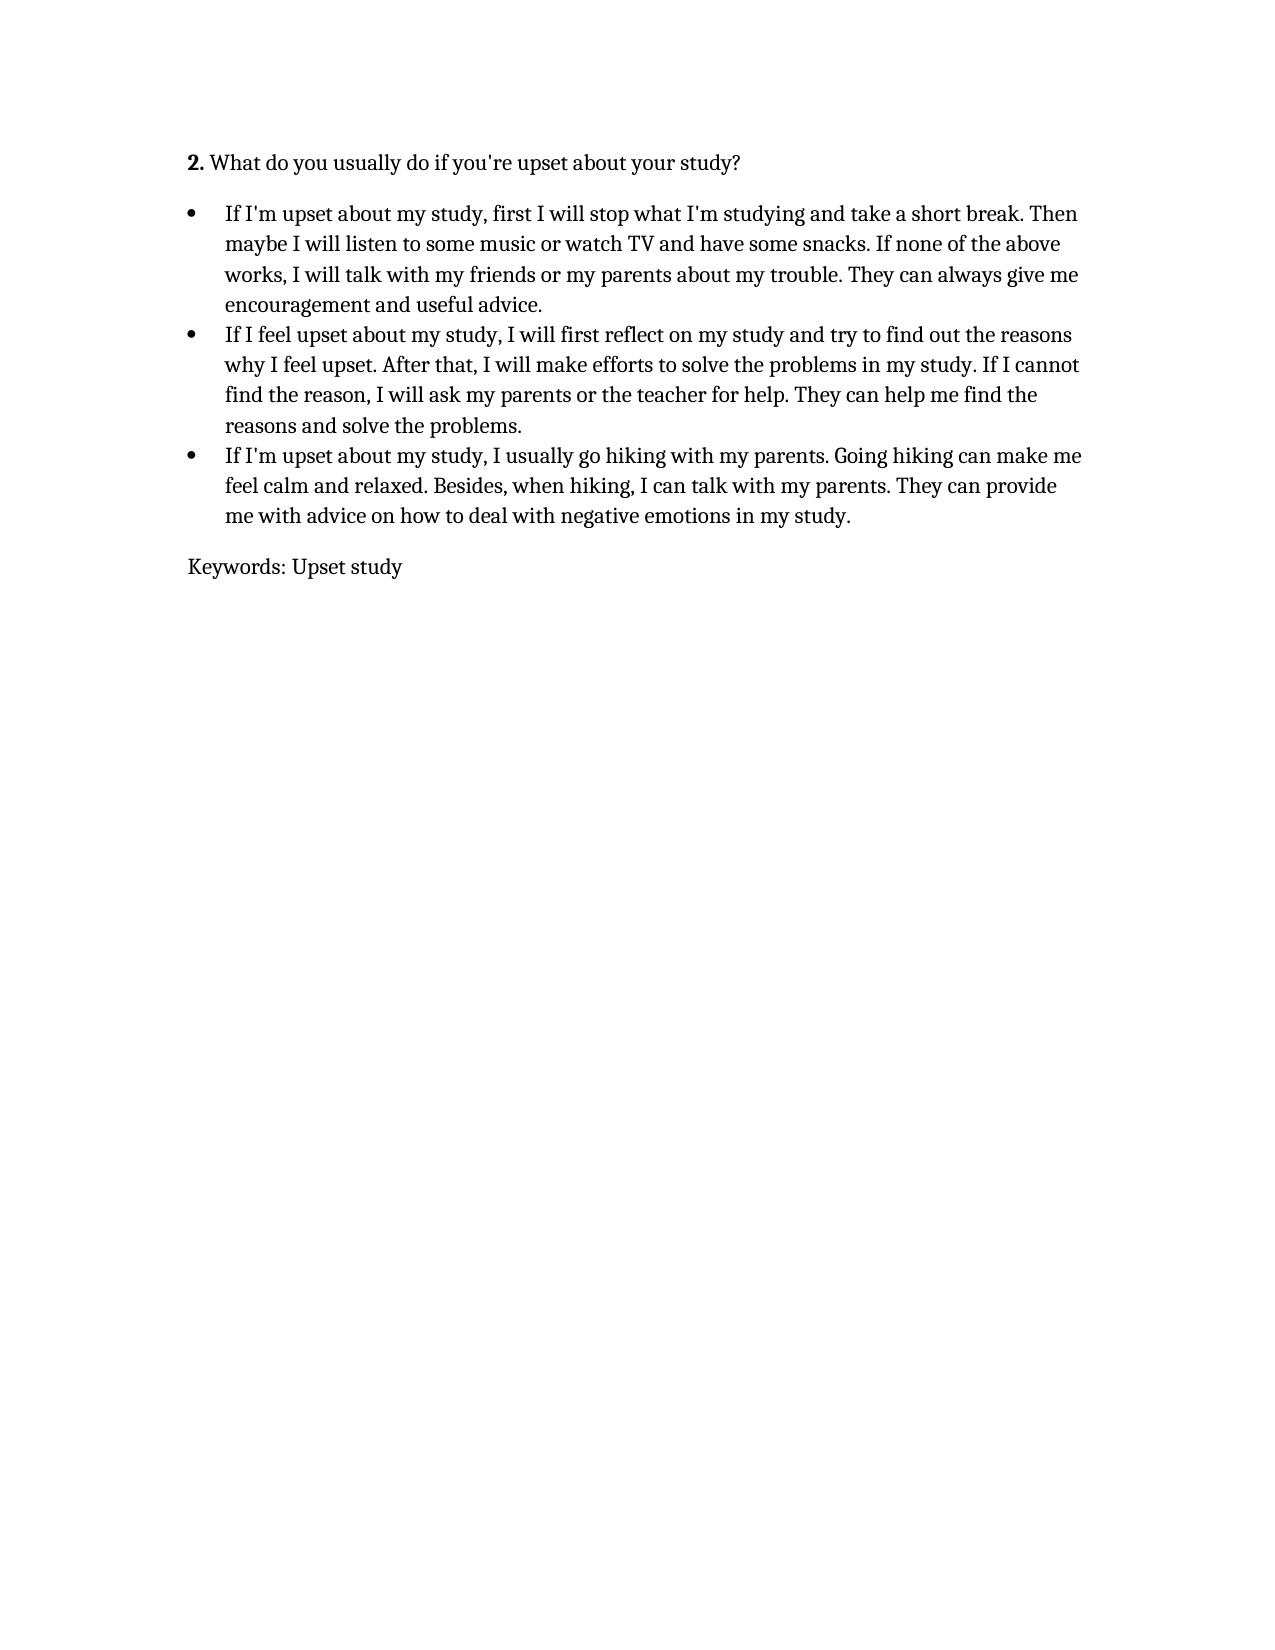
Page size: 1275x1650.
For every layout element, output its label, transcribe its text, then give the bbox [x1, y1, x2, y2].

list If I'm upset about my study, I usually go hiking with my parents. Going hiking can make me feel calm and relaxed. Besides, when hiking, I can talk with my parents. They can provide me with advice on how to deal with negative emotions in my study. [187, 443, 1087, 529]
text Keywords: Upset study [187, 554, 1087, 581]
text 2. What do you usually do if you're upset about your study? [187, 150, 1087, 176]
list If I'm upset about my study, first I will stop what I'm studying and take a short break. Then maybe I will listen to some music or watch TV and have some snacks. If none of the above works, I will talk with my friends or my parents about my trouble. They can always give me encouragement and useful advice. [187, 201, 1087, 318]
list If I feel upset about my study, I will first reflect on my study and try to find out the reasons why I feel upset. After that, I will make efforts to solve the problems in my study. If I cannot find the reason, I will ask my parents or the teacher for help. They can help me find the reasons and solve the problems. [187, 322, 1087, 439]
